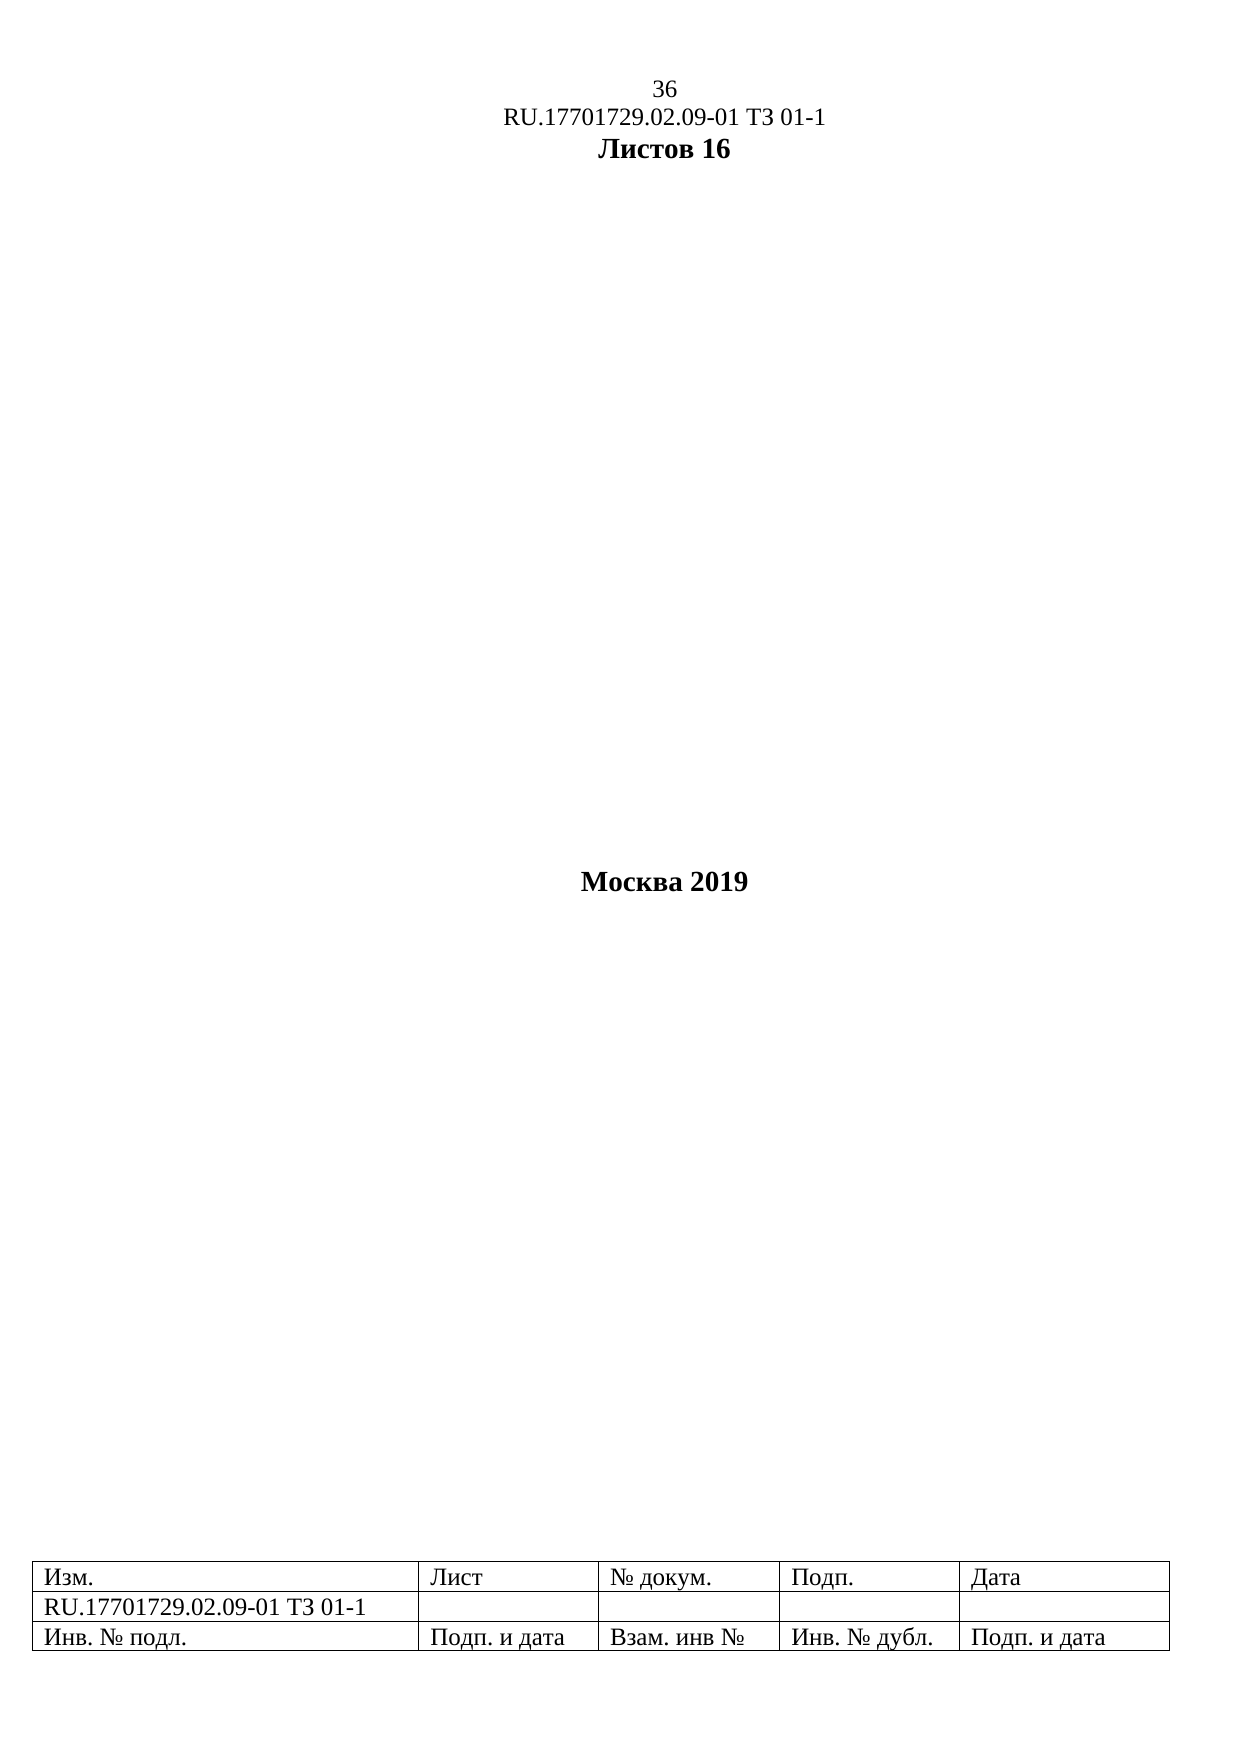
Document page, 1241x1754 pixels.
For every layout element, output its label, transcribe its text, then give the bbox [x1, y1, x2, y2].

text Москва 2019 [177, 864, 1152, 898]
text Листов 16 [177, 131, 1152, 165]
